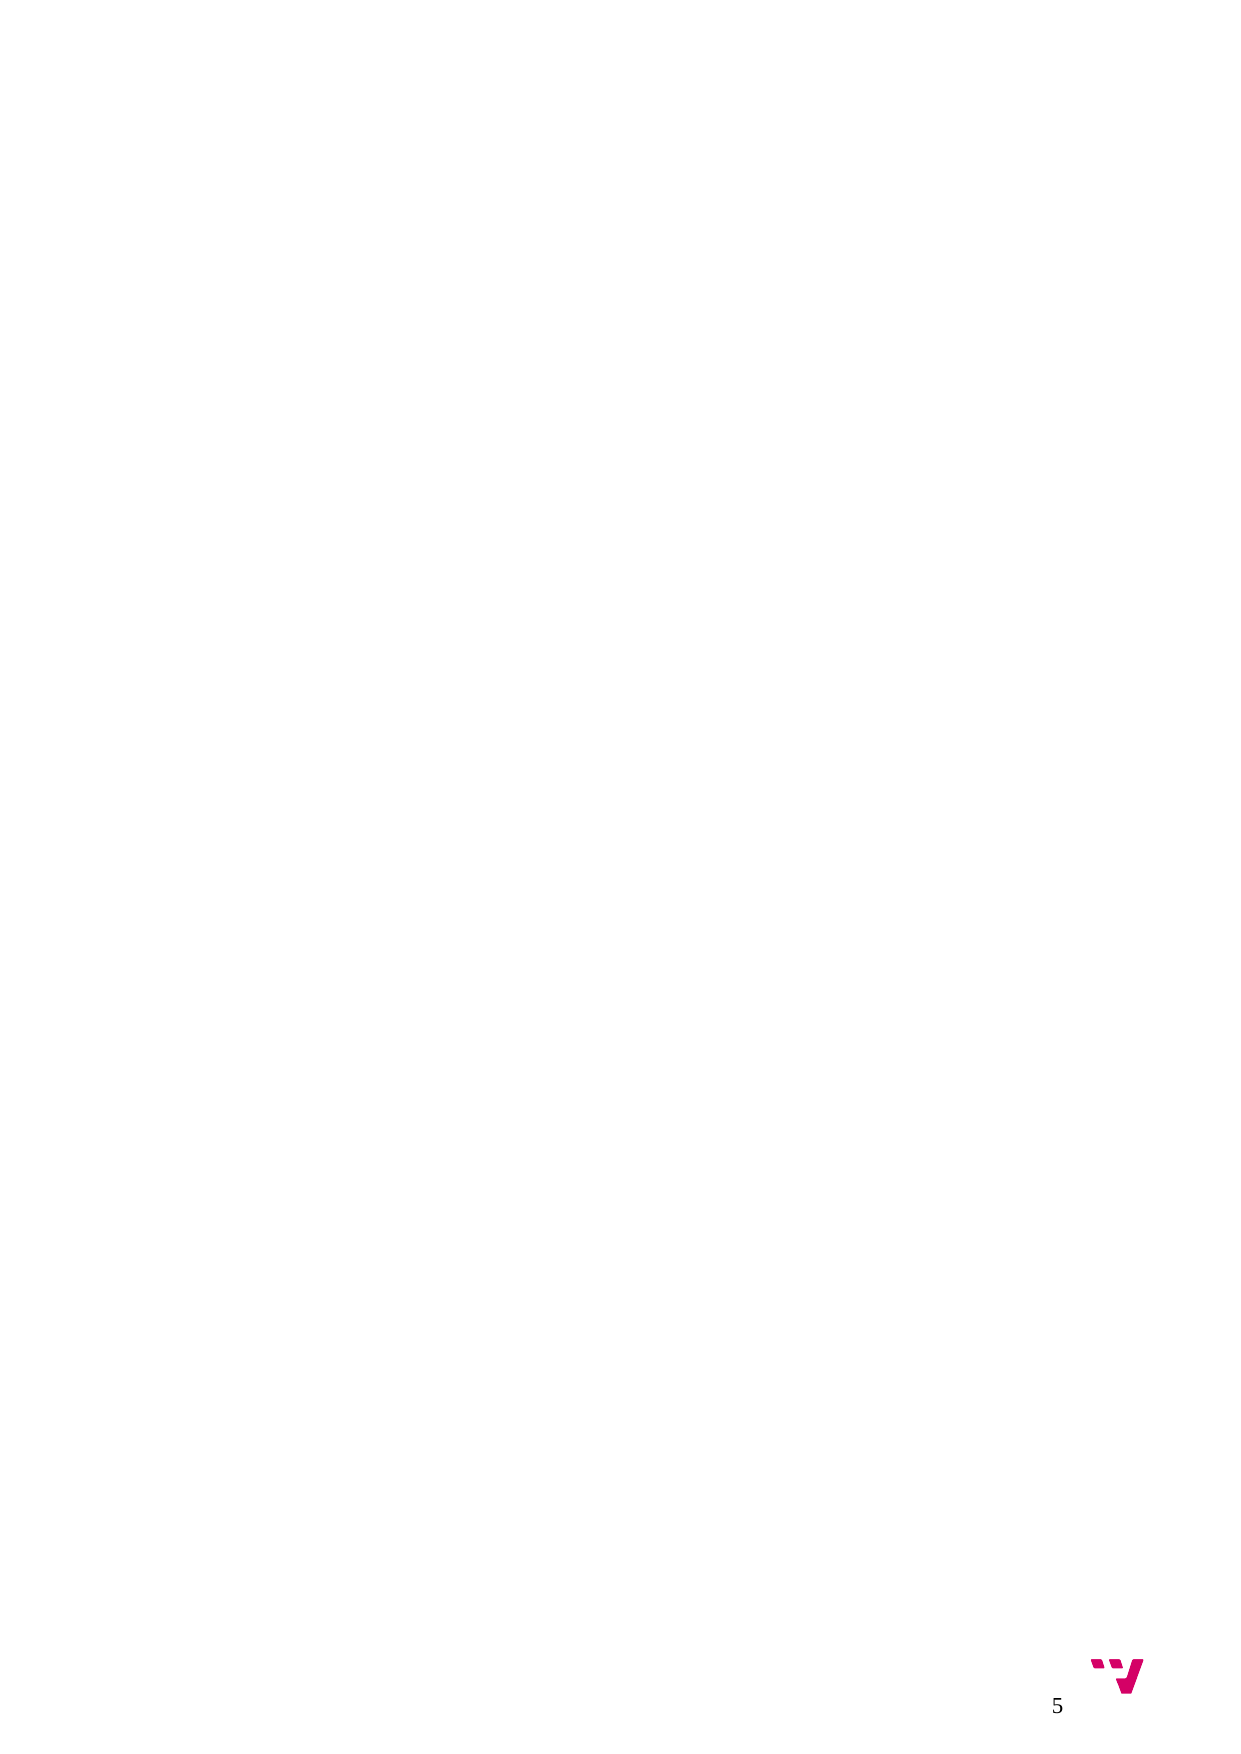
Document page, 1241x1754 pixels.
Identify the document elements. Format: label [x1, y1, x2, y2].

picture [1090, 1659, 1144, 1694]
